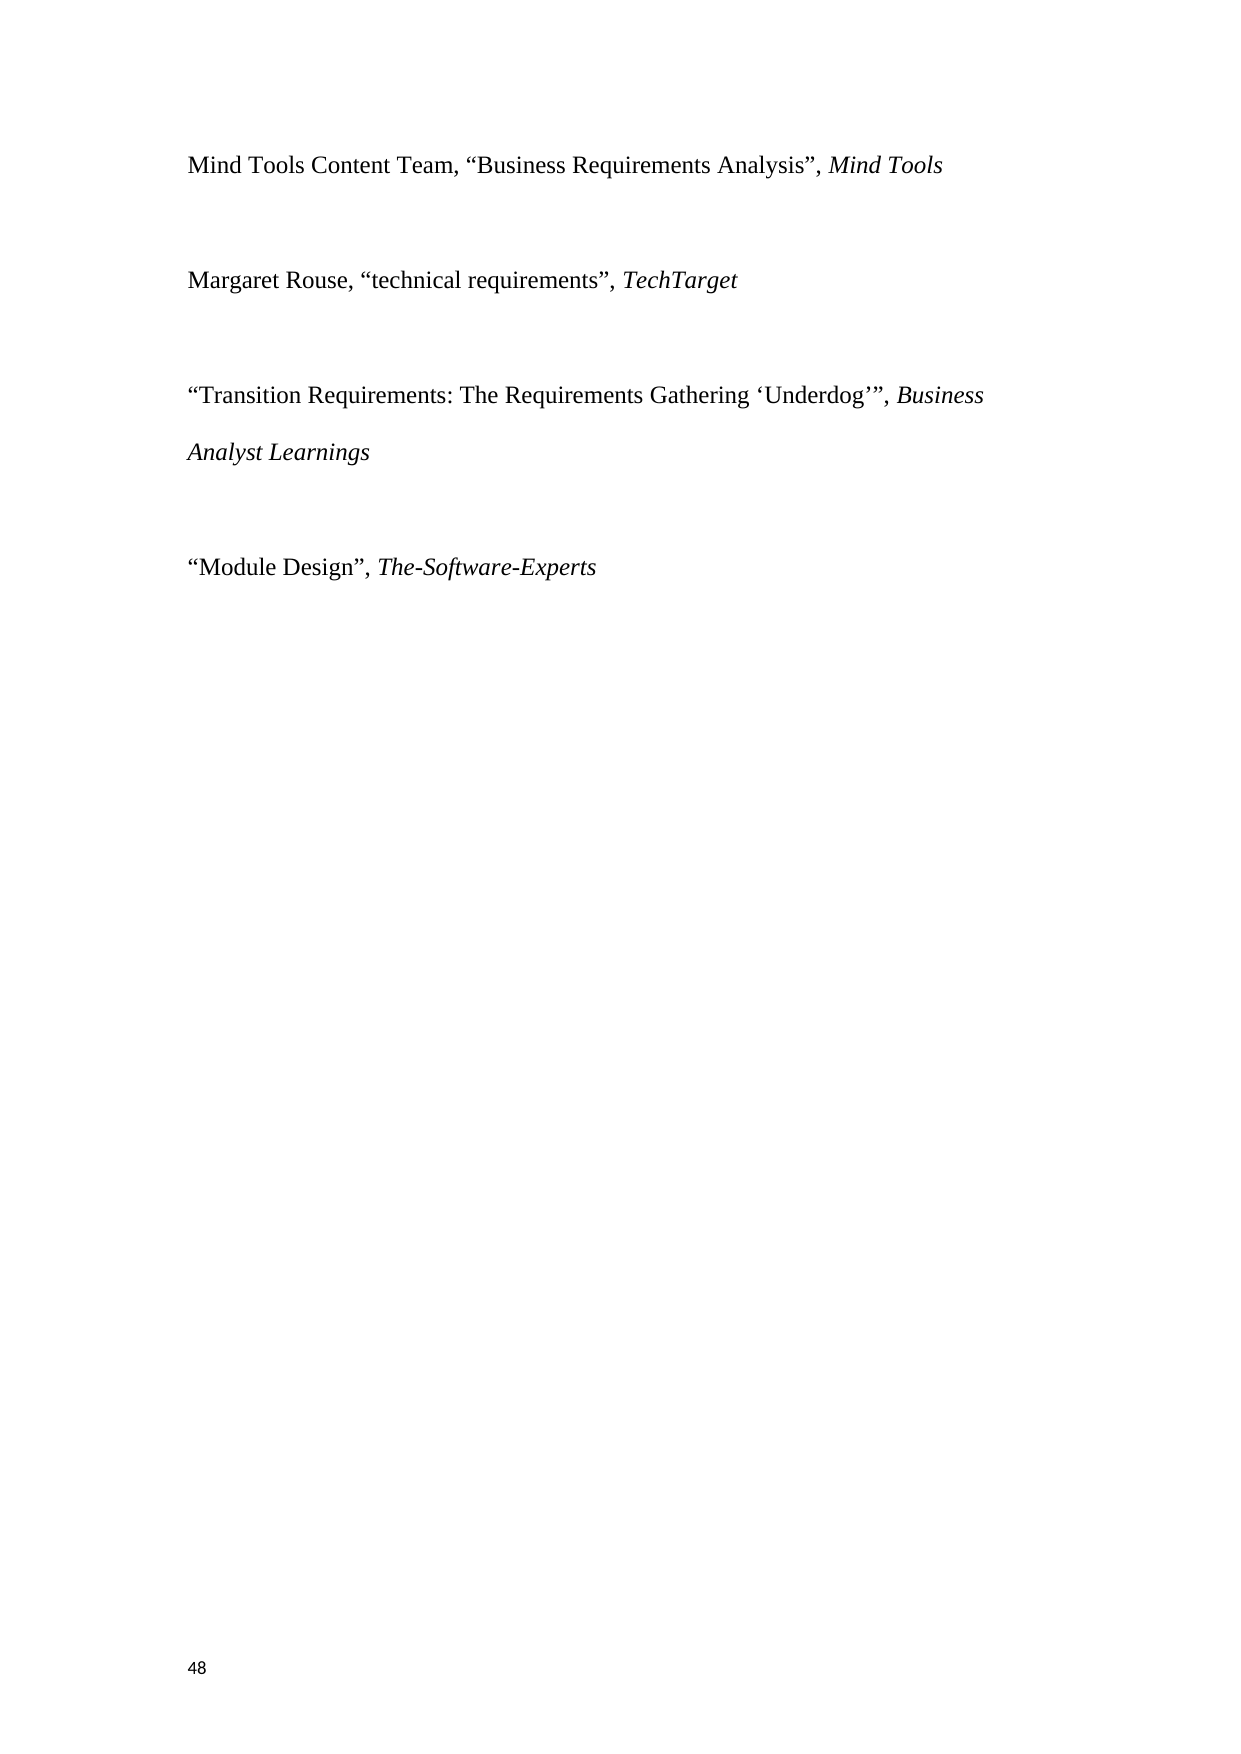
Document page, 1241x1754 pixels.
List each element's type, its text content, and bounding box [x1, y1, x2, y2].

list “Transition Requirements: The Requirements Gathering ‘Underdog’”, Business Analyst Learnings [187, 380, 1053, 466]
list “Module Design”, The-Software-Experts [187, 552, 1053, 581]
list Margaret Rouse, “technical requirements”, TechTarget [187, 265, 1053, 294]
list Mind Tools Content Team, “Business Requirements Analysis”, Mind Tools [187, 150, 1053, 179]
